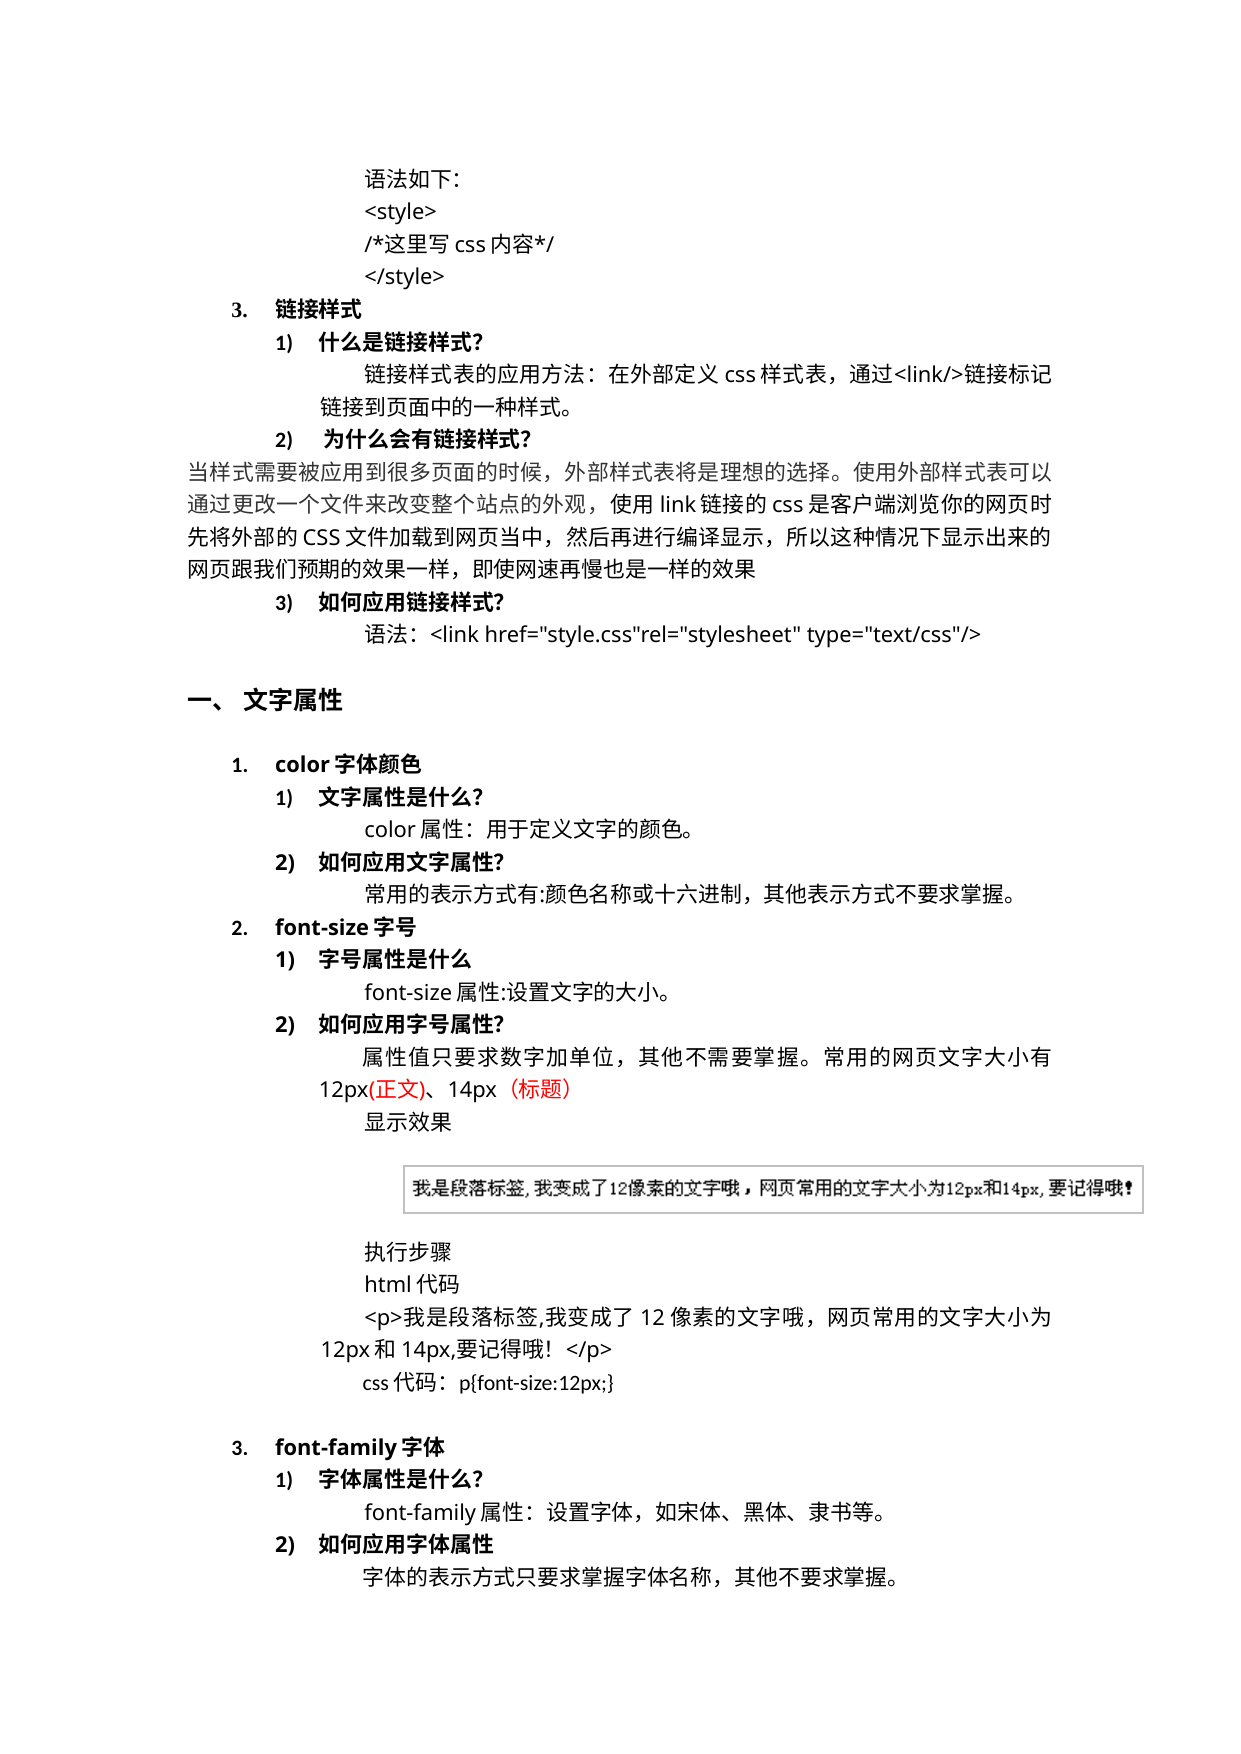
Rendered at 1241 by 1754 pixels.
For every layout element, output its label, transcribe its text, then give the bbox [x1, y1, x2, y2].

text html代码 [320, 1267, 1053, 1299]
picture [405, 1167, 1142, 1212]
text 当样式需要被应用到很多页面的时候，外部样式表将是理想的选择。使用外部样式表可以通过更改一个文件来改变整个站点的外观，使用link链接的css是客户端浏览你的网页时先将外部的CSS文件加载到网页当中，然后再进行编译显示，所以这种情况下显示出来的网页跟我们预期的效果一样，即使网速再慢也是一样的效果 [187, 454, 1053, 584]
list 如何应用字体属性 [275, 1527, 1053, 1559]
text 常用的表示方式有:颜色名称或十六进制，其他表示方式不要求掌握。 [320, 877, 1053, 909]
text css代码：p{font-size:12px;} [303, 1364, 1053, 1397]
list 文字属性是什么？ [275, 779, 1053, 812]
text 链接样式表的应用方法：在外部定义css样式表，通过<link/>链接标记链接到页面中的一种样式。 [320, 357, 1053, 422]
list 如何应用链接样式？ [275, 584, 1053, 617]
text 链接样式 [231, 292, 1053, 324]
list 字号属性是什么 [275, 942, 1053, 974]
list 什么是链接样式？ [275, 324, 1053, 357]
text font-family属性：设置字体，如宋体、黑体、隶书等。 [320, 1494, 1053, 1527]
list color字体颜色 [231, 747, 1053, 779]
text 显示效果 [320, 1104, 1053, 1137]
text color属性：用于定义文字的颜色。 [320, 812, 1053, 844]
text 语法：<link href="style.css"rel="stylesheet" type="text/css"/> [320, 617, 1053, 649]
text 语法如下： [320, 162, 1053, 194]
list font-family字体 [231, 1429, 1053, 1462]
text /*这里写css内容*/ [320, 227, 1053, 259]
text <p>我是段落标签,我变成了12像素的文字哦，网页常用的文字大小为12px和14px,要记得哦！</p> [320, 1299, 1053, 1364]
list font-size字号 [231, 909, 1053, 942]
text <style> [320, 194, 1053, 227]
list 字体属性是什么？ [275, 1462, 1053, 1494]
list 如何应用字号属性？ [275, 1007, 1053, 1039]
list 如何应用文字属性？ [275, 844, 1053, 877]
text 属性值只要求数字加单位，其他不需要掌握。常用的网页文字大小有12px(正文)、14px（标题） [319, 1039, 1053, 1104]
text </style> [320, 259, 1053, 292]
list 为什么会有链接样式？ [275, 422, 1053, 454]
text 字体的表示方式只要求掌握字体名称，其他不要求掌握。 [319, 1559, 1053, 1592]
subtitle 文字属性 [187, 666, 1053, 731]
text font-size属性:设置文字的大小。 [320, 974, 1053, 1007]
